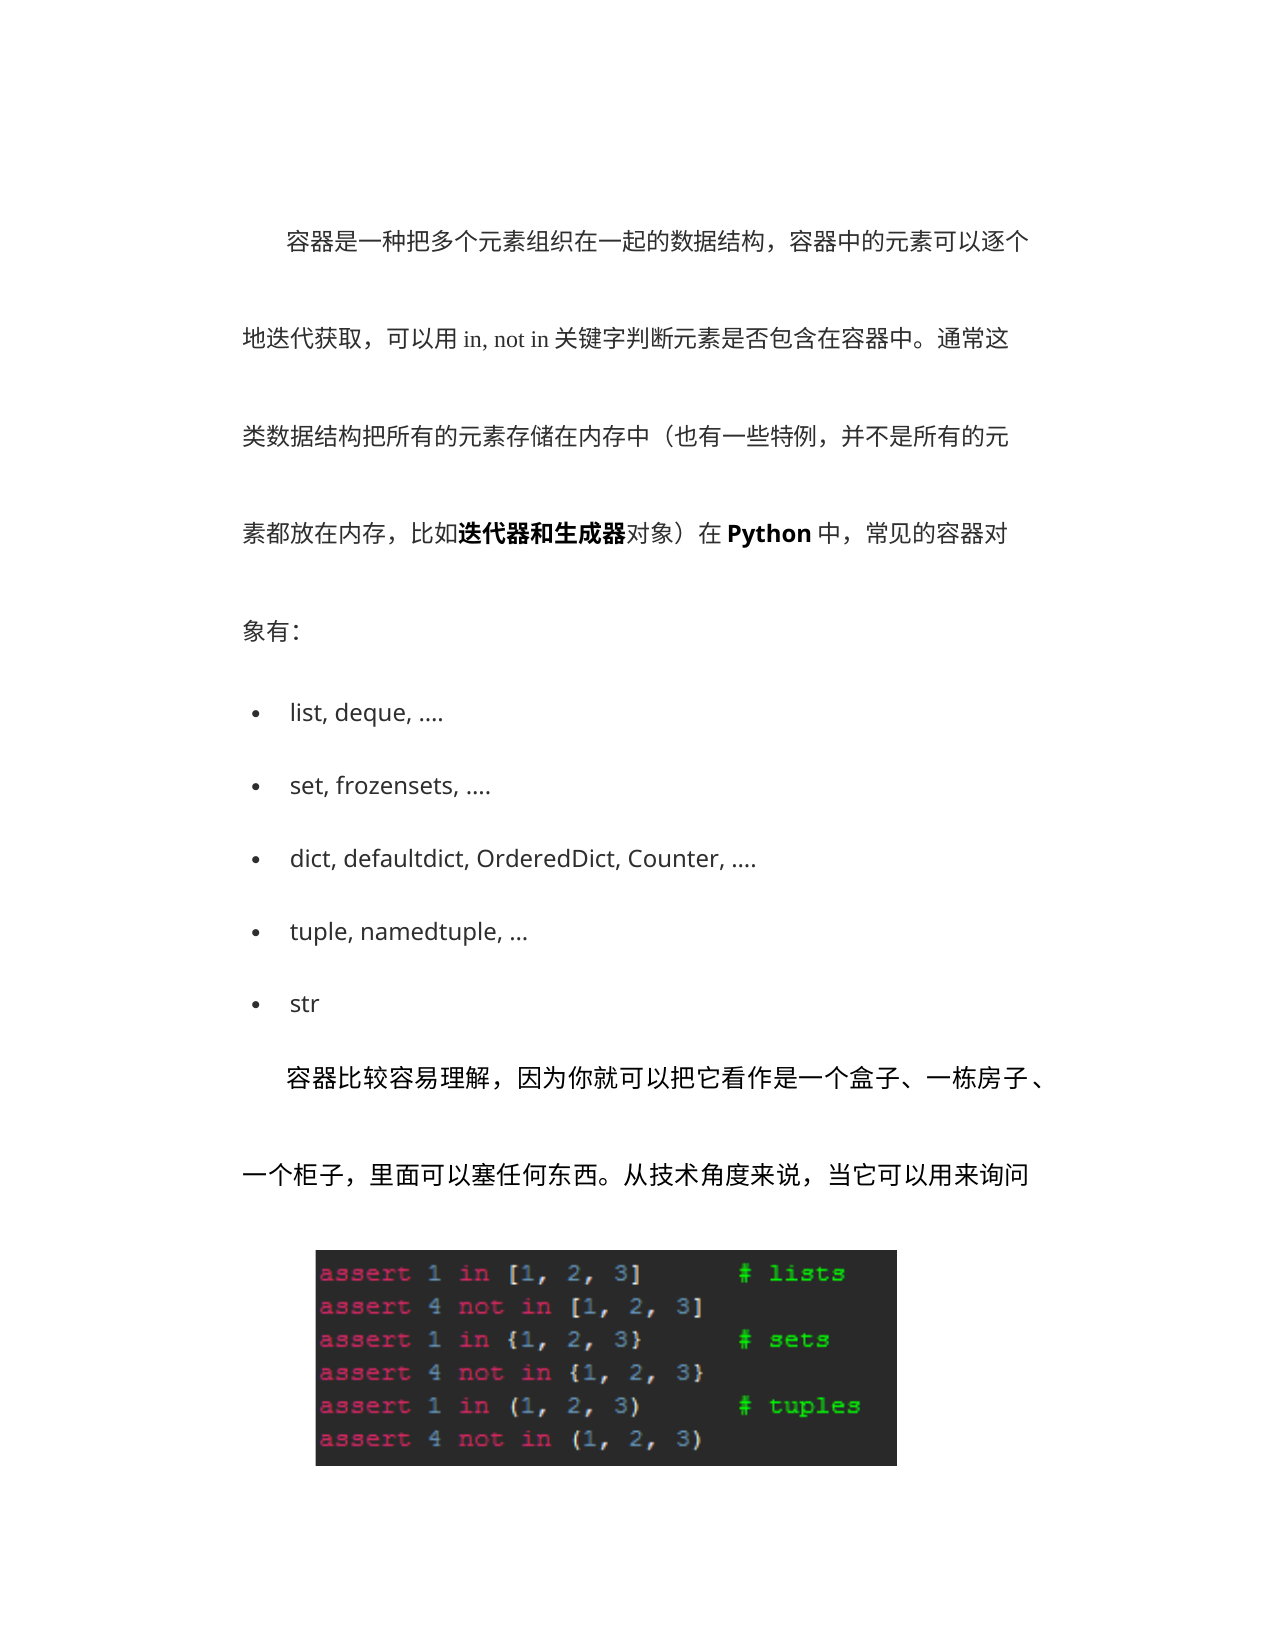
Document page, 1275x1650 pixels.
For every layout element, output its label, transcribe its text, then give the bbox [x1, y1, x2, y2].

picture [315, 1250, 897, 1466]
list tuple, namedtuple, … [252, 898, 1032, 963]
text 容器是一种把多个元素组织在一起的数据结构，容器中的元素可以逐个地迭代获取，可以用in, not in关键字判断元素是否包含在容器中。通常这类数据结构把所有的元素存储在内存中（也有一些特例，并不是所有的元素都放在内存，比如迭代器和生成器对象）在Python中，常见的容器对象有： [243, 207, 1032, 662]
text 容器比较容易理解，因为你就可以把它看作是一个盒子、一栋房子、一个柜子，里面可以塞任何东西。从技术角度来说，当它可以用来询问某个元素是否包含在其中时，那么这个对象就可以认为是一个容器，比如 list, set, tuples都是容器对象： [243, 1044, 1032, 1206]
list list, deque, …. [252, 680, 1032, 745]
list dict, defaultdict, OrderedDict, Counter, …. [252, 825, 1032, 890]
list set, frozensets, …. [252, 753, 1032, 818]
list str [252, 971, 1032, 1036]
